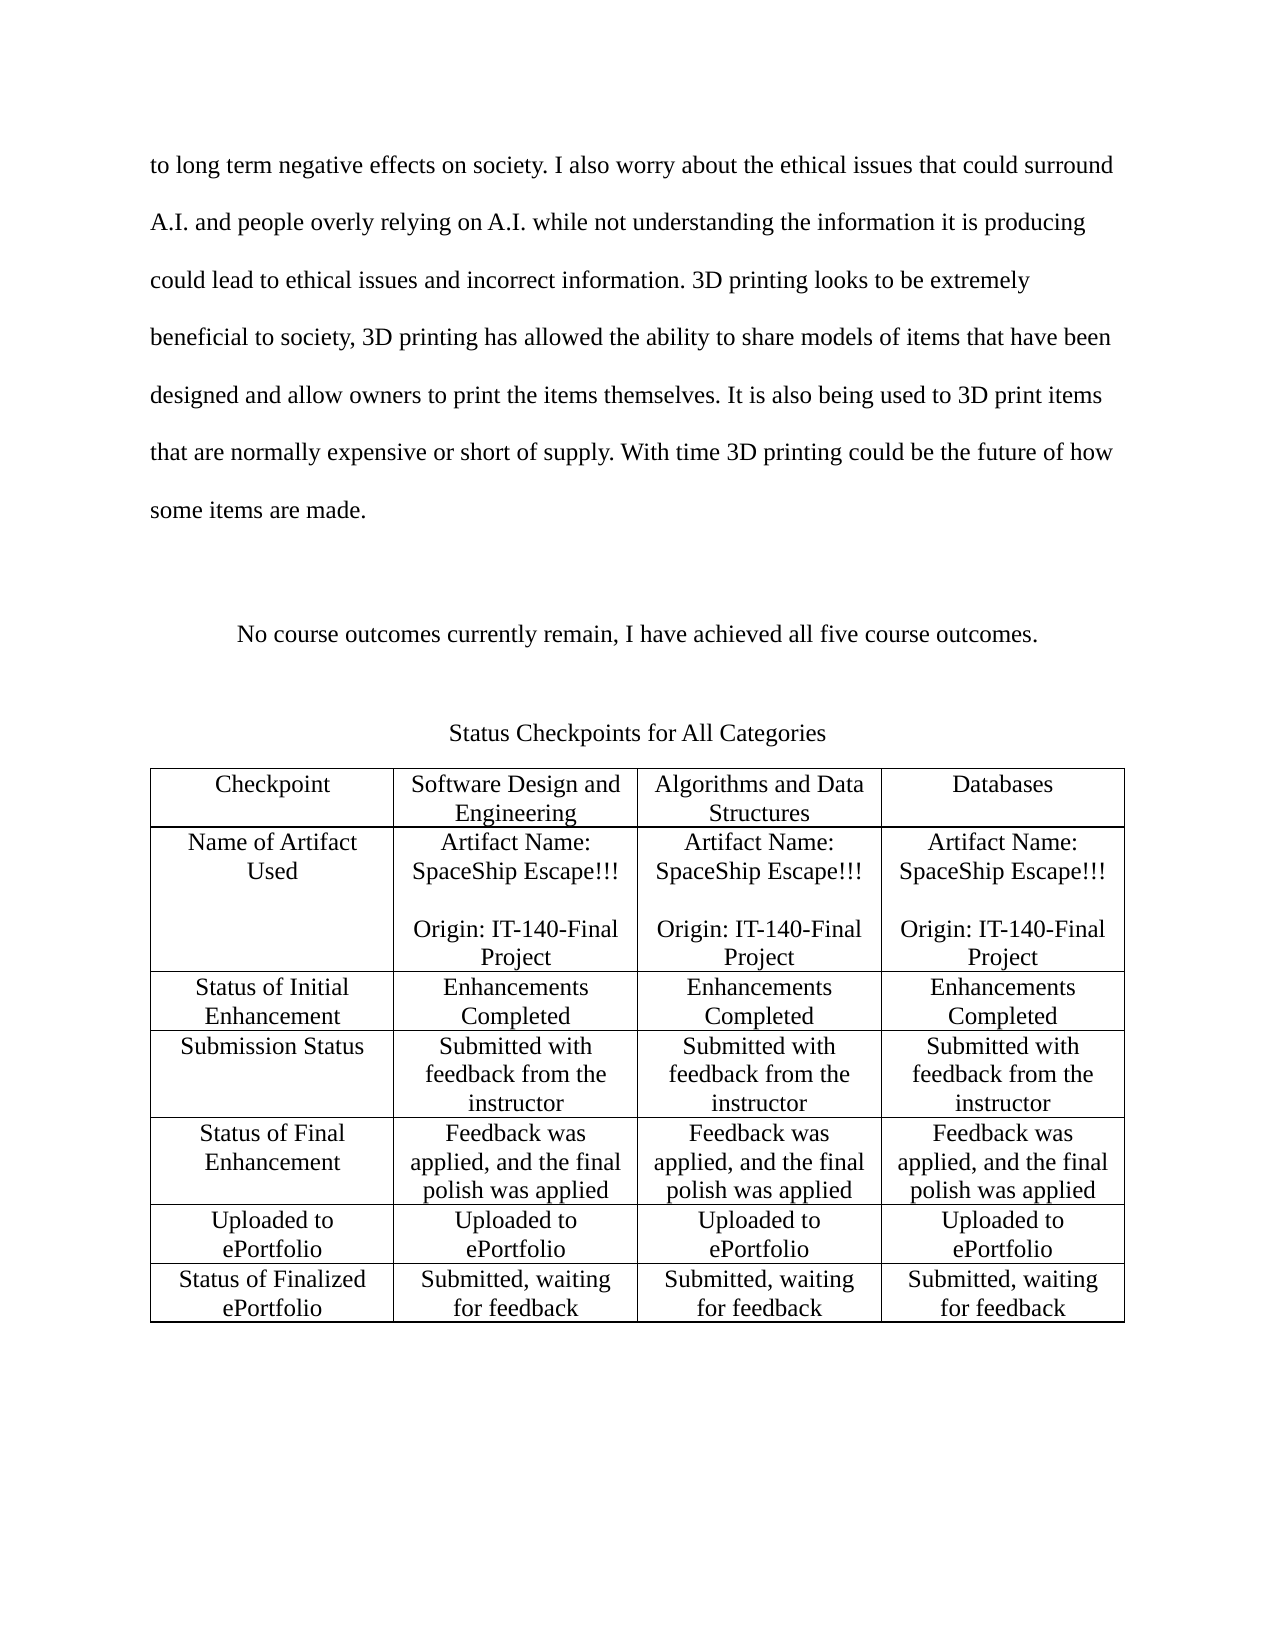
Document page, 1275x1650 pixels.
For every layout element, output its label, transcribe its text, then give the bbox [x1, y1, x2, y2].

table_cell Submission Status [151, 1031, 393, 1117]
table_cell Submitted with feedback from the instructor [882, 1031, 1124, 1117]
table_cell Uploaded to ePortfolio [394, 1205, 637, 1263]
table_cell Uploaded to ePortfolio [638, 1205, 881, 1263]
table_cell Feedback was applied, and the final polish was applied [882, 1118, 1124, 1204]
table_cell Artifact Name: SpaceShip Escape!!! Origin: IT-140-Final Project [882, 828, 1124, 971]
table_cell Submitted, waiting for feedback [394, 1264, 637, 1321]
table_cell Submitted with feedback from the instructor [638, 1031, 881, 1117]
table_cell Feedback was applied, and the final polish was applied [638, 1118, 881, 1204]
table_cell Artifact Name: SpaceShip Escape!!! Origin: IT-140-Final Project [394, 828, 637, 971]
table_cell Submitted with feedback from the instructor [394, 1031, 637, 1117]
table_cell Artifact Name: SpaceShip Escape!!! Origin: IT-140-Final Project [638, 828, 881, 971]
table_cell Enhancements Completed [638, 972, 881, 1030]
text No course outcomes currently remain, I have achieved all five course outcomes. [150, 619, 1125, 648]
table_cell Status of Finalized ePortfolio [151, 1264, 393, 1321]
table_header Databases [882, 769, 1124, 826]
text Status Checkpoints for All Categories [150, 718, 1125, 747]
table_cell Uploaded to ePortfolio [151, 1205, 393, 1263]
table_cell Submitted, waiting for feedback [882, 1264, 1124, 1321]
table_header Algorithms and Data Structures [638, 769, 881, 826]
table_cell Name of Artifact Used [151, 828, 393, 971]
table_cell Status of Final Enhancement [151, 1118, 393, 1204]
table_header Checkpoint [151, 769, 393, 826]
table_header Software Design and Engineering [394, 769, 637, 826]
table_cell Submitted, waiting for feedback [638, 1264, 881, 1321]
table_cell Enhancements Completed [394, 972, 637, 1030]
table_cell Enhancements Completed [882, 972, 1124, 1030]
table_cell Status of Initial Enhancement [151, 972, 393, 1030]
table_cell Uploaded to ePortfolio [882, 1205, 1124, 1263]
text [150, 150, 1125, 524]
table_cell Feedback was applied, and the final polish was applied [394, 1118, 637, 1204]
